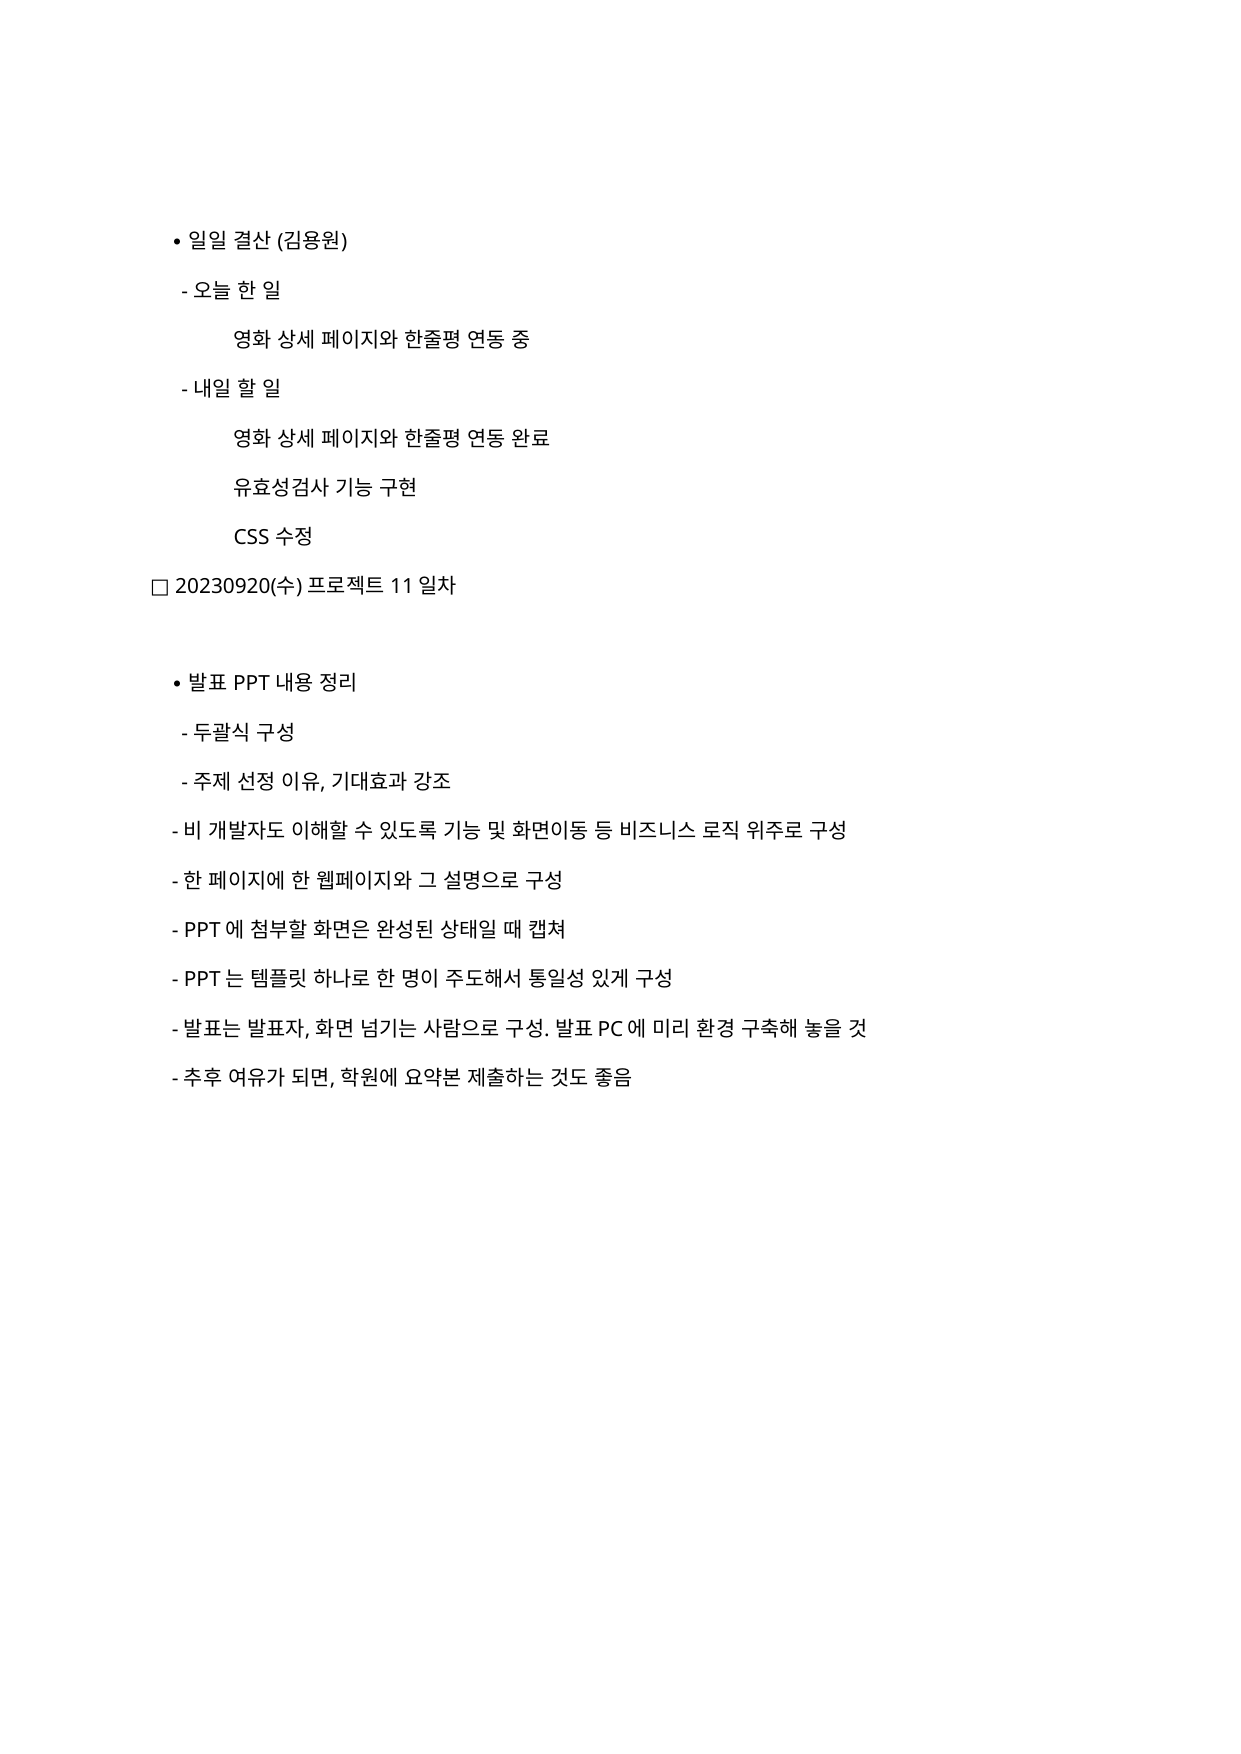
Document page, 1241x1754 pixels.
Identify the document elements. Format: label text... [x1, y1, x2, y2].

text - 비 개발자도 이해할 수 있도록 기능 및 화면이동 등 비즈니스 로직 위주로 구성 [150, 814, 1090, 845]
text - PPT는 템플릿 하나로 한 명이 주도해서 통일성 있게 구성 [150, 963, 1090, 993]
text 영화 상세 페이지와 한줄평 연동 중 [150, 323, 1090, 353]
text 영화 상세 페이지와 한줄평 연동 완료 [150, 422, 1090, 452]
text - 주제 선정 이유, 기대효과 강조 [150, 765, 1090, 796]
text - PPT에 첨부할 화면은 완성된 상태일 때 캡쳐 [150, 913, 1090, 944]
text - 한 페이지에 한 웹페이지와 그 설명으로 구성 [150, 864, 1090, 894]
text - 발표는 발표자, 화면 넘기는 사람으로 구성. 발표PC에 미리 환경 구축해 놓을 것 [150, 1012, 1090, 1042]
text ∙ 일일 결산 (김용원) [150, 224, 1090, 255]
text 유효성검사 기능 구현 [150, 471, 1090, 501]
text - 두괄식 구성 [150, 716, 1090, 746]
text - 오늘 한 일 [150, 274, 1090, 304]
text - 내일 할 일 [150, 372, 1090, 403]
text - 추후 여유가 되면, 학원에 요약본 제출하는 것도 좋음 [150, 1061, 1090, 1092]
text CSS 수정 [150, 520, 1090, 551]
text □ 20230920(수) 프로젝트 11일차 [150, 570, 1090, 600]
text ∙ 발표 PPT 내용 정리 [150, 666, 1090, 697]
